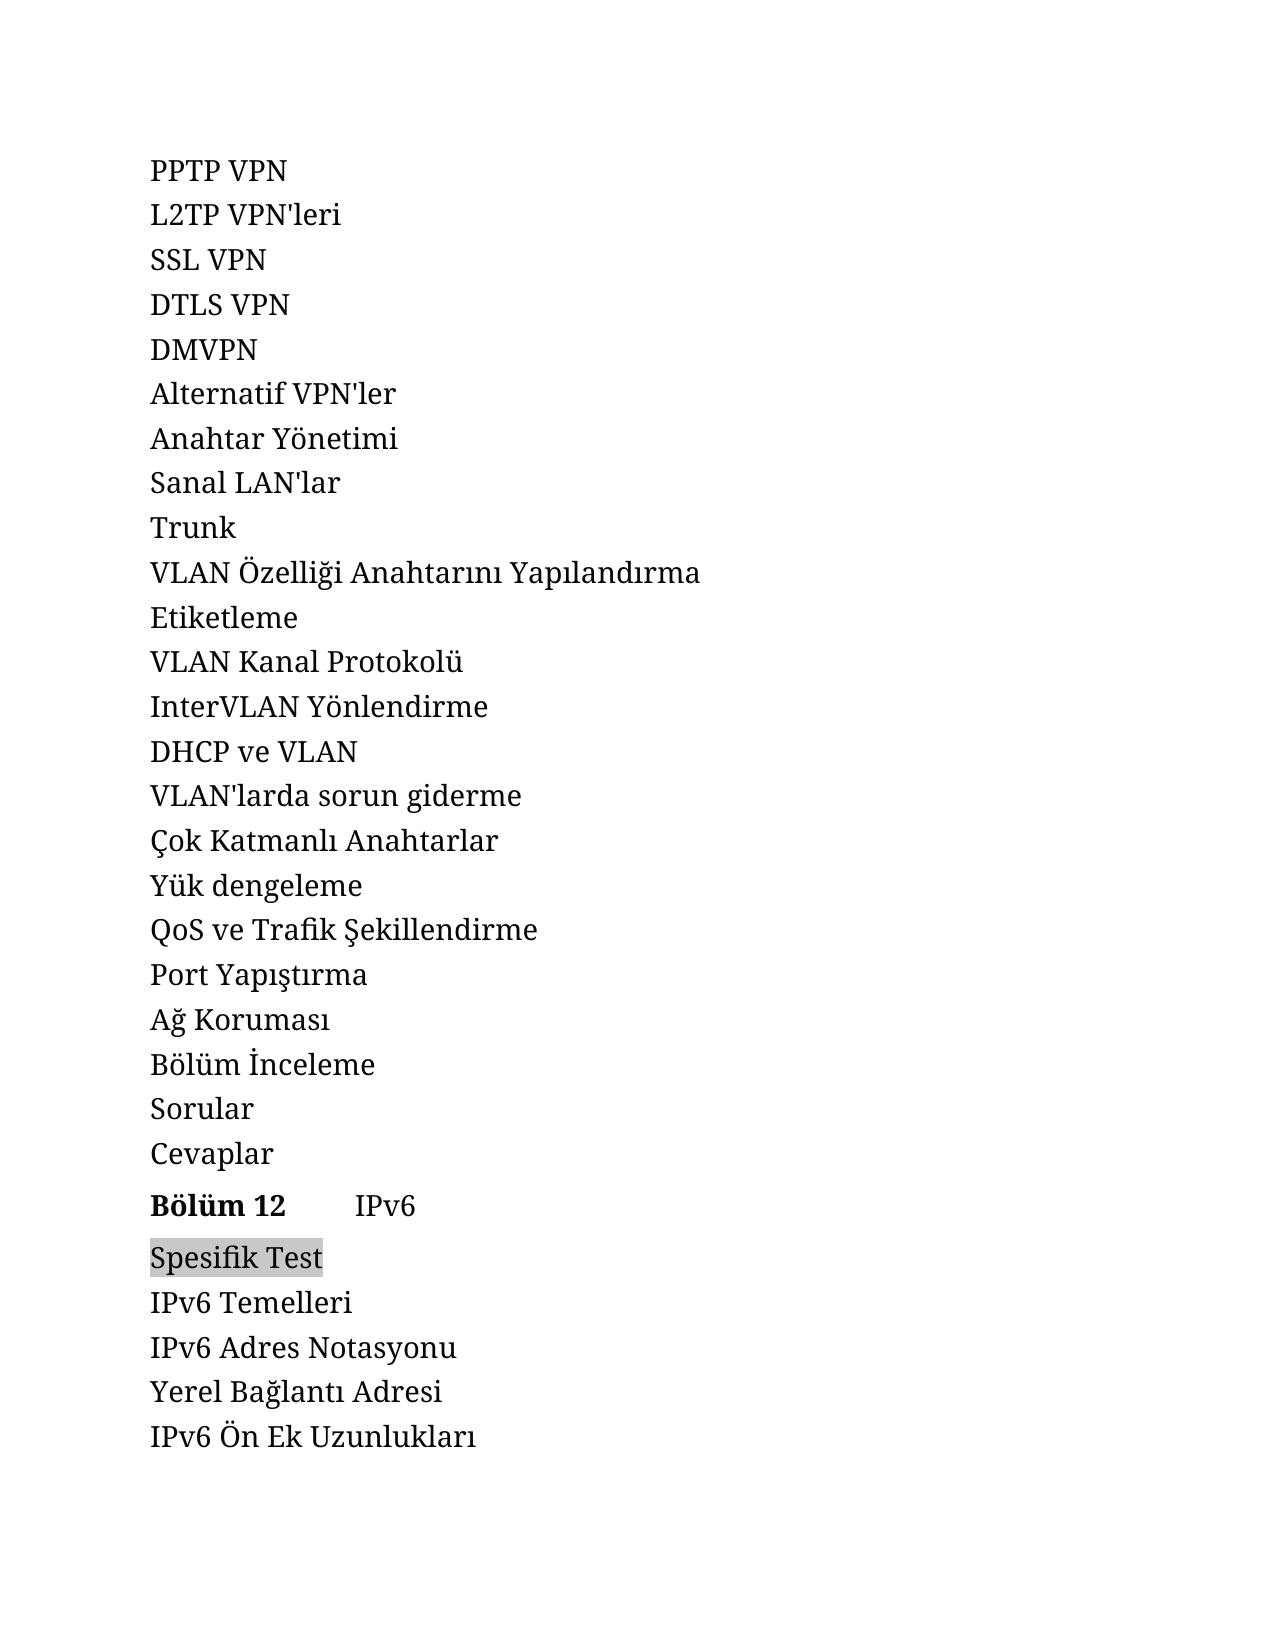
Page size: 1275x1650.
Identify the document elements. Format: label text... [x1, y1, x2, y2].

text Yerel Bağlantı Adresi [150, 1372, 1125, 1411]
text Etiketleme [150, 597, 1125, 637]
text Sorular [150, 1088, 1125, 1128]
text Bölüm İnceleme [150, 1044, 1125, 1083]
text Cevaplar [150, 1133, 1125, 1173]
text Bölüm 12 IPv6 [150, 1185, 1125, 1225]
text IPv6 Temelleri [150, 1282, 1125, 1322]
text InterVLAN Yönlendirme [150, 686, 1125, 726]
text DMVPN [150, 329, 1125, 368]
text Sanal LAN'lar [150, 463, 1125, 502]
text DHCP ve VLAN [150, 731, 1125, 771]
text Ağ Koruması [150, 999, 1125, 1039]
text QoS ve Trafik Şekillendirme [150, 910, 1125, 949]
text Yük dengeleme [150, 865, 1125, 905]
text PPTP VPN [150, 150, 1125, 190]
text DTLS VPN [150, 284, 1125, 324]
text SSL VPN [150, 239, 1125, 279]
text VLAN Özelliği Anahtarını Yapılandırma [150, 552, 1125, 592]
text Çok Katmanlı Anahtarlar [150, 820, 1125, 860]
text VLAN Kanal Protokolü [150, 642, 1125, 681]
text Spesifik Test [150, 1237, 1125, 1277]
text IPv6 Ön Ek Uzunlukları [150, 1416, 1125, 1456]
text L2TP VPN'leri [150, 195, 1125, 234]
text VLAN'larda sorun giderme [150, 776, 1125, 815]
text Anahtar Yönetimi [150, 418, 1125, 458]
text Trunk [150, 507, 1125, 547]
text Alternatif VPN'ler [150, 373, 1125, 413]
text IPv6 Adres Notasyonu [150, 1327, 1125, 1367]
text Port Yapıştırma [150, 954, 1125, 994]
